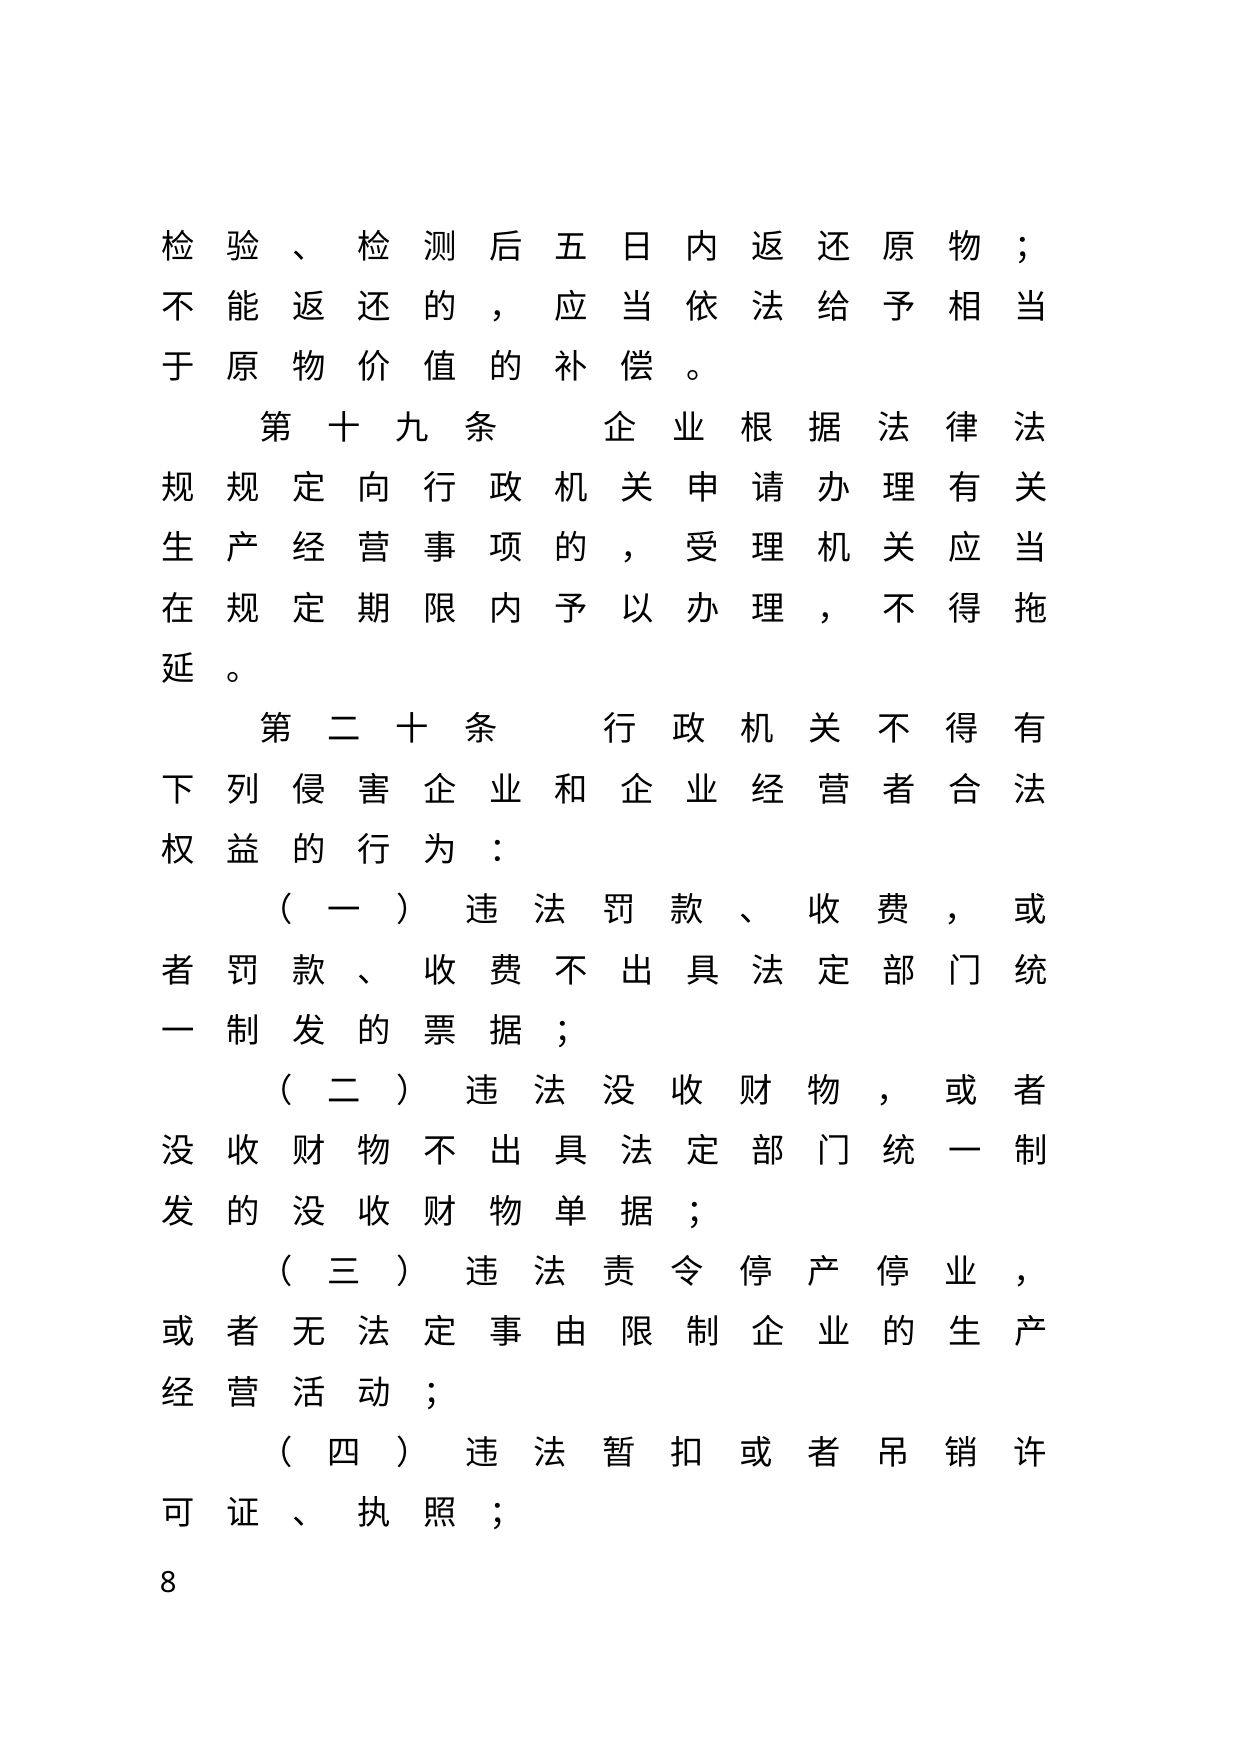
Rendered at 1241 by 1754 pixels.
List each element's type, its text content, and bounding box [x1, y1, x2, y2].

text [161, 213, 1079, 394]
text 第二十条 行政机关不得有下列侵害企业和企业经营者合法权益的行为： [161, 696, 1079, 877]
text （三）违法责令停产停业，或者无法定事由限制企业的生产经营活动； [161, 1239, 1079, 1420]
text （四）违法暂扣或者吊销许可证、执照； [161, 1420, 1079, 1540]
text 第十九条 企业根据法律法规规定向行政机关申请办理有关生产经营事项的，受理机关应当在规定期限内予以办理，不得拖延。 [161, 394, 1079, 696]
text （二）违法没收财物，或者没收财物不出具法定部门统一制发的没收财物单据； [161, 1058, 1079, 1239]
text （一）违法罚款、收费，或者罚款、收费不出具法定部门统一制发的票据； [161, 877, 1079, 1058]
